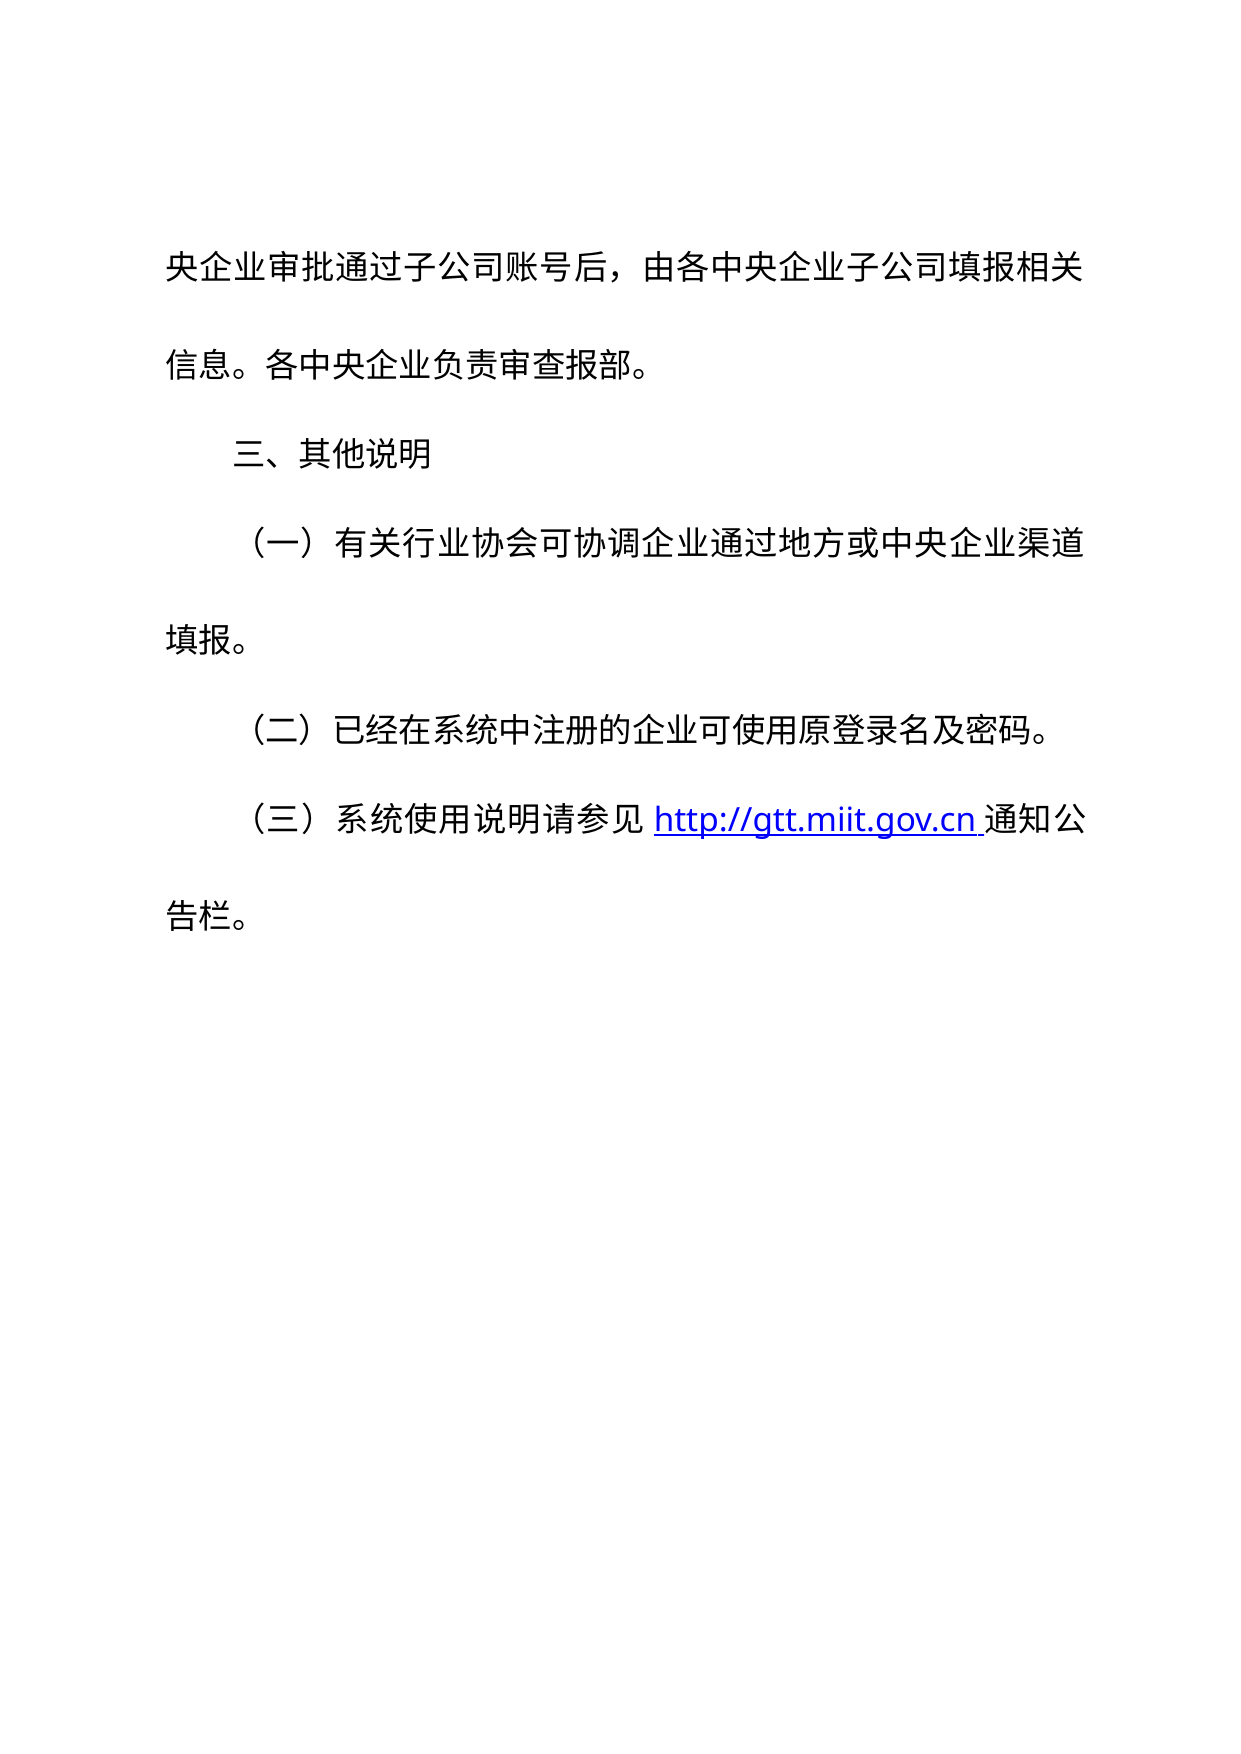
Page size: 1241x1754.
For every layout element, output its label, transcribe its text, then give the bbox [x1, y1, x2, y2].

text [165, 233, 1087, 395]
text （一）有关行业协会可协调企业通过地方或中央企业渠道填报。 [165, 508, 1087, 671]
text （三）系统使用说明请参见http://gtt.miit.gov.cn通知公告栏。 [165, 784, 1087, 947]
text （二）已经在系统中注册的企业可使用原登录名及密码。 [165, 695, 1087, 760]
text 三、其他说明 [165, 419, 1087, 484]
